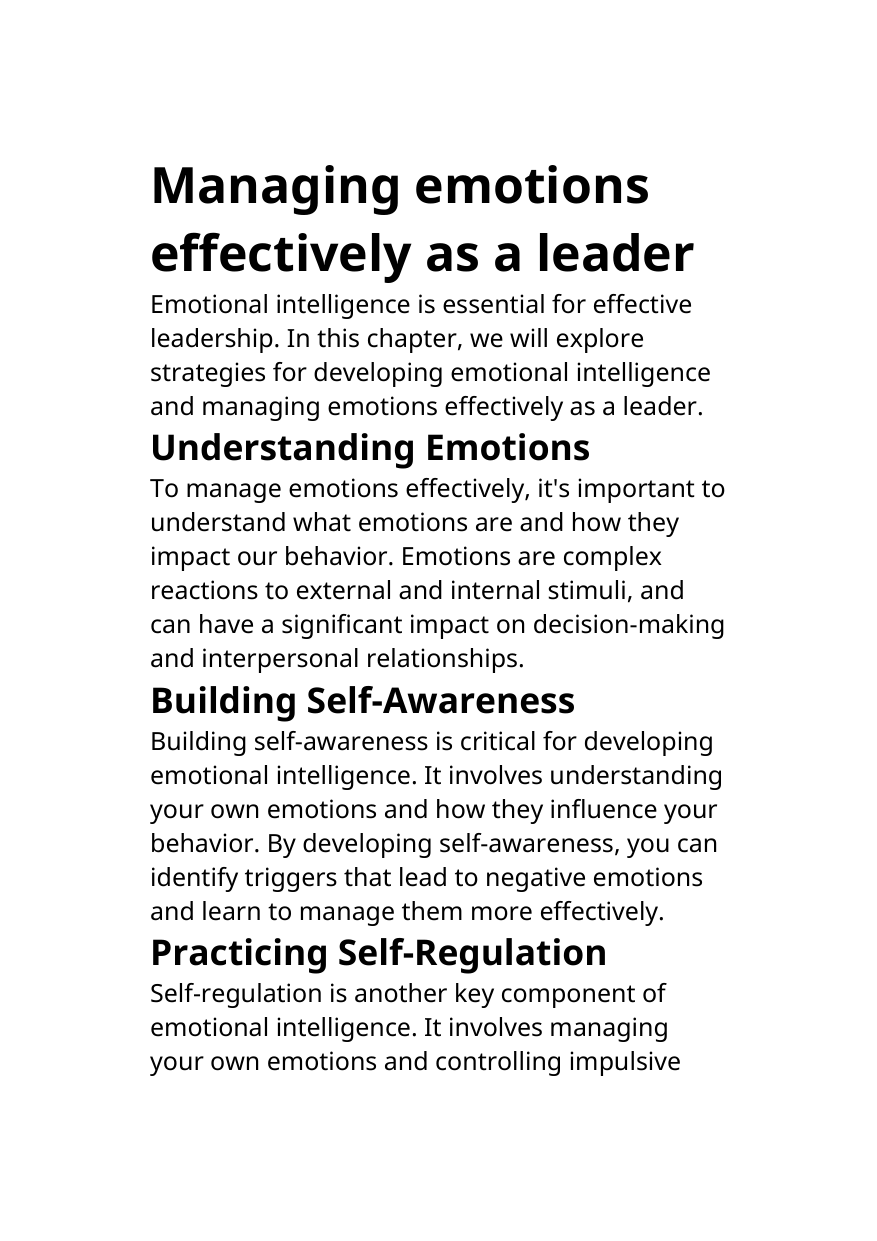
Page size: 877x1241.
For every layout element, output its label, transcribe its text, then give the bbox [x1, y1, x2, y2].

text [150, 976, 727, 1078]
text Building self-awareness is critical for developing emotional intelligence. It involves understanding your own emotions and how they influence your behavior. By developing self-awareness, you can identify triggers that lead to negative emotions and learn to manage them more effectively. [150, 723, 727, 928]
subtitle Managing emotions effectively as a leader [150, 150, 727, 286]
subtitle Practicing Self-Regulation [150, 928, 727, 976]
subtitle Building Self-Awareness [150, 675, 727, 723]
text To manage emotions effectively, it's important to understand what emotions are and how they impact our behavior. Emotions are complex reactions to external and internal stimuli, and can have a significant impact on decision-making and interpersonal relationships. [150, 471, 727, 675]
subtitle Understanding Emotions [150, 422, 727, 471]
text Emotional intelligence is essential for effective leadership. In this chapter, we will explore strategies for developing emotional intelligence and managing emotions effectively as a leader. [150, 286, 727, 422]
